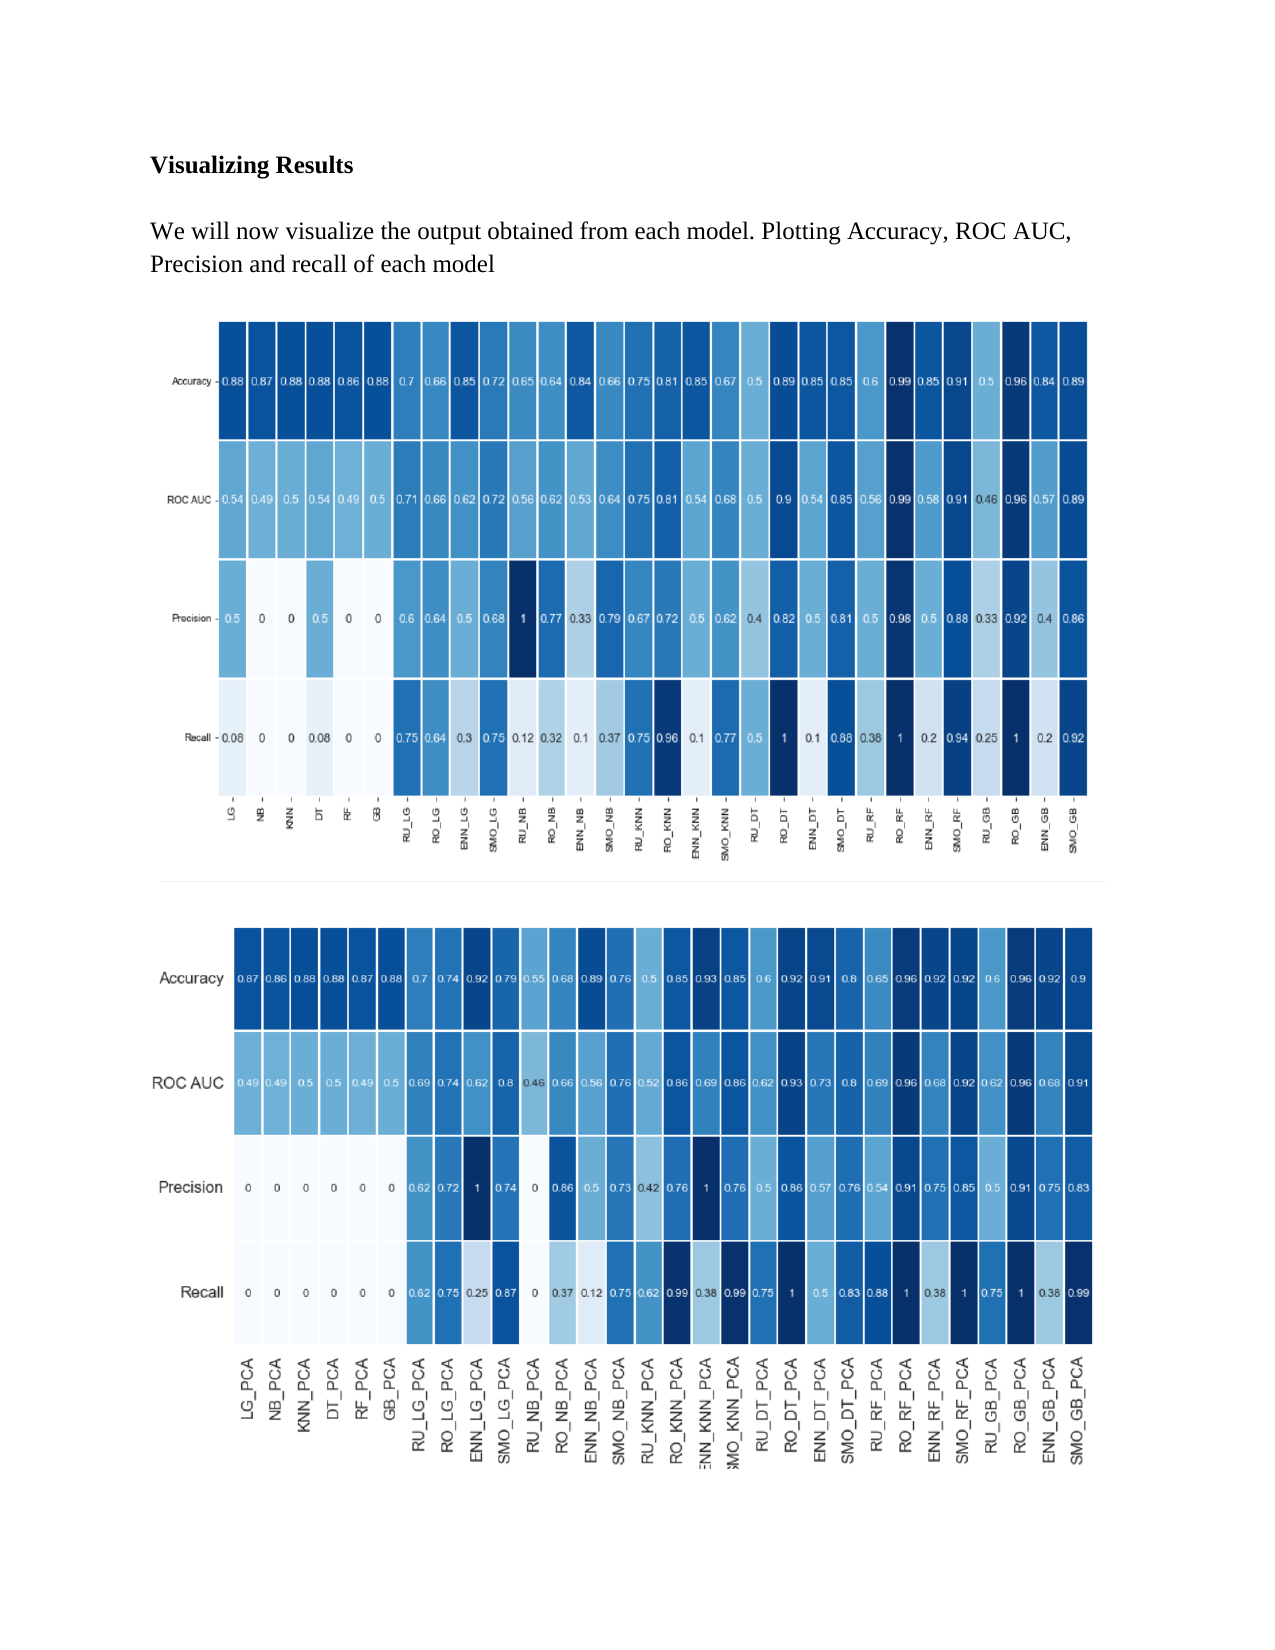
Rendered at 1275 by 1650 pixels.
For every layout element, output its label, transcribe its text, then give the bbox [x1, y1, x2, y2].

picture [150, 918, 1125, 1469]
text Visualizing Results [150, 150, 1125, 179]
picture [150, 315, 1106, 882]
text We will now visualize the output obtained from each model. Plotting Accuracy, ROC AUC, Precision and recall of each model [150, 216, 1125, 278]
